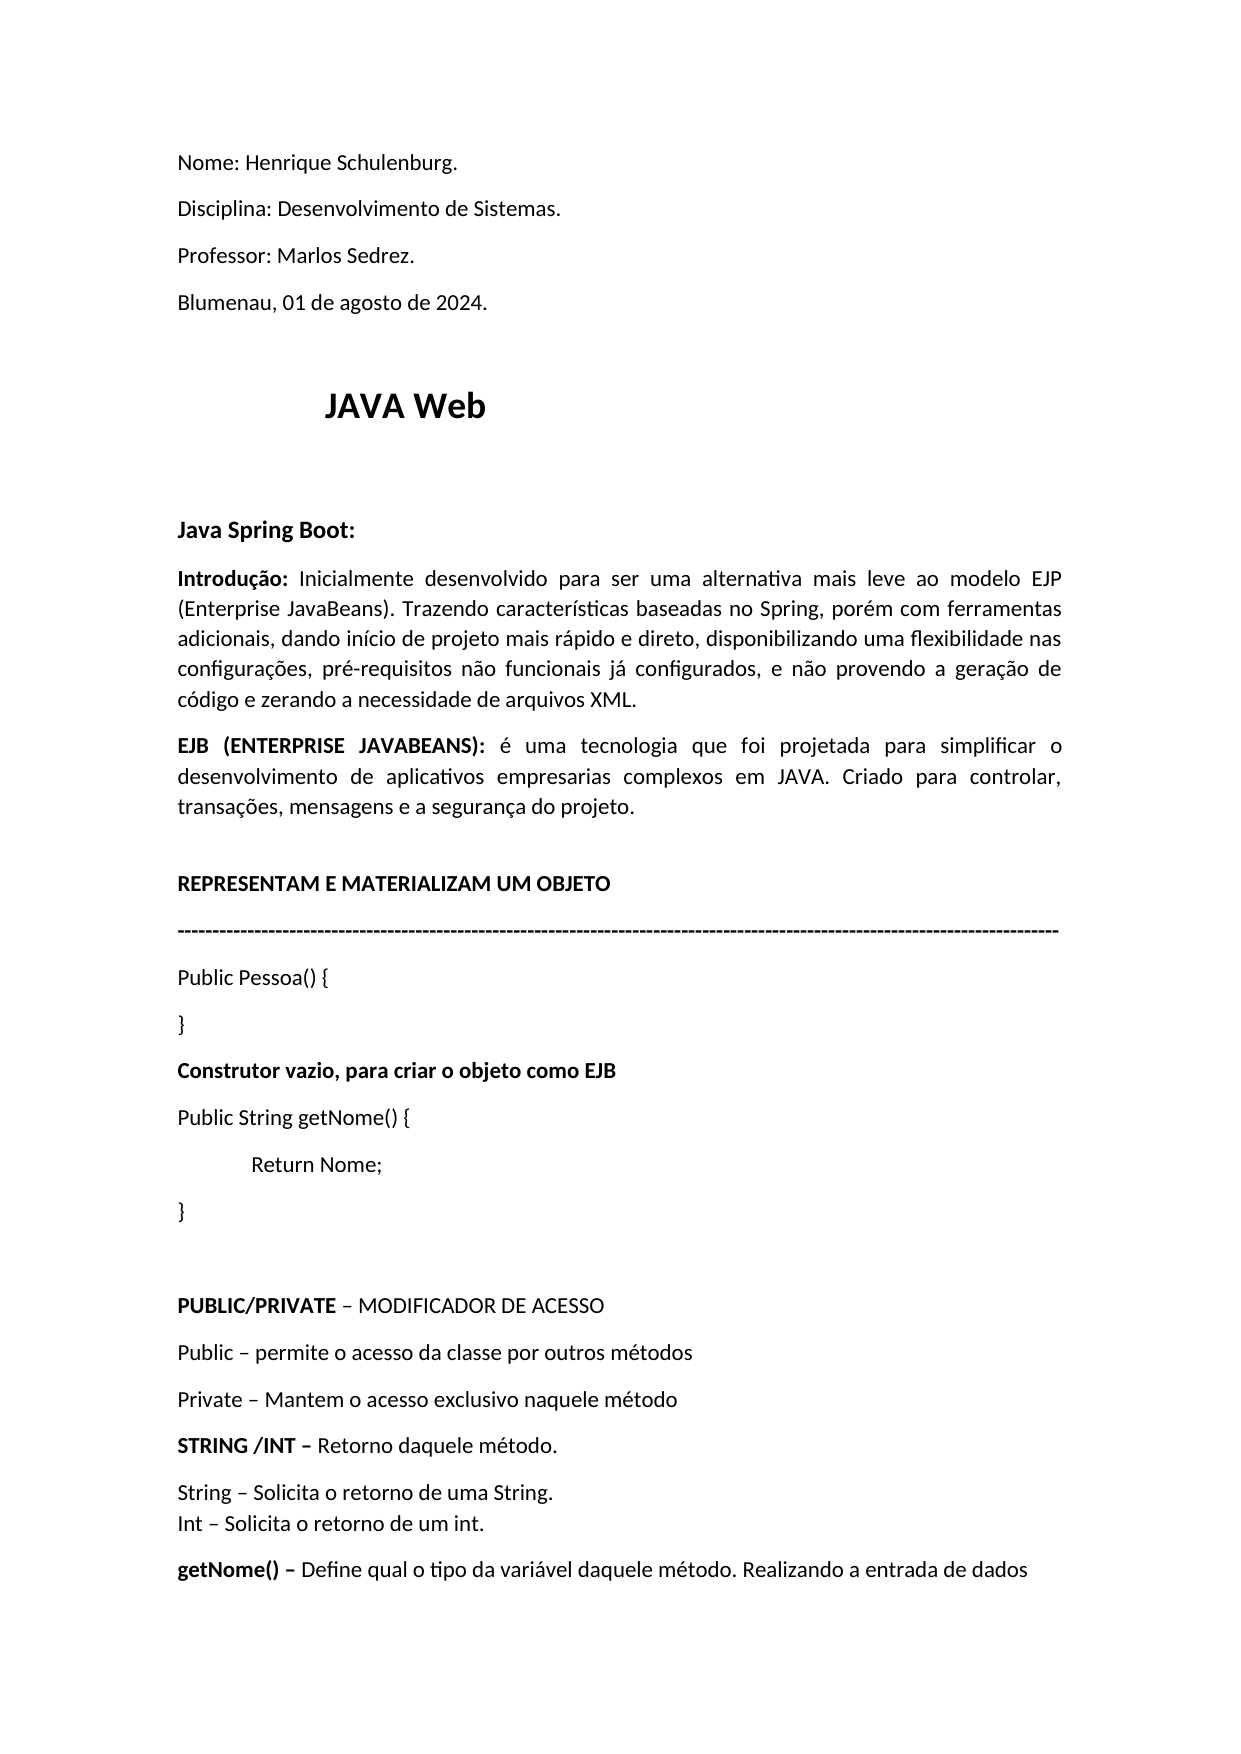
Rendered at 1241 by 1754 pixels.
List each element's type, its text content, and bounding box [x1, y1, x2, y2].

text String – Solicita o retorno de uma String. Int – Solicita o retorno de um int. [177, 1478, 1063, 1537]
text Public String getNome() { [177, 1103, 1063, 1131]
text Nome: Henrique Schulenburg. [177, 148, 1063, 176]
text EJB (ENTERPRISE JAVABEANS): é uma tecnologia que foi projetada para simplificar o desenvolvimento de aplicativos empresarias complexos em JAVA. Criado para controlar, transações, mensagens e a segurança do projeto. [177, 732, 1063, 820]
text ------------------------------------------------------------------------------------------------------------------------------ [177, 916, 1063, 944]
text Public – permite o acesso da classe por outros métodos [177, 1338, 1063, 1366]
text Public Pessoa() { [177, 963, 1063, 991]
text Construtor vazio, para criar o objeto como EJB [177, 1057, 1063, 1084]
text Return Nome; [177, 1150, 1063, 1178]
text PUBLIC/PRIVATE – MODIFICADOR DE ACESSO [177, 1291, 1063, 1319]
text Blumenau, 01 de agosto de 2024. [177, 288, 1063, 316]
text Private – Mantem o acesso exclusivo naquele método [177, 1385, 1063, 1413]
text Professor: Marlos Sedrez. [177, 241, 1063, 269]
text STRING /INT – Retorno daquele método. [177, 1432, 1063, 1459]
text JAVA Web [177, 382, 1063, 428]
text getNome() – Define qual o tipo da variável daquele método. Realizando a entrada de dados [177, 1556, 1063, 1583]
text Disciplina: Desenvolvimento de Sistemas. [177, 194, 1063, 222]
text Introdução: Inicialmente desenvolvido para ser uma alternativa mais leve ao modelo EJP (Enterprise JavaBeans). Trazendo características baseadas no Spring, porém com ferramentas adicionais, dando início de projeto mais rápido e direto, disponibilizando uma flexibilidade nas configurações, pré-requisitos não funcionais já configurados, e não provendo a geração de código e zerando a necessidade de arquivos XML. [177, 564, 1063, 713]
text } [177, 1197, 1063, 1225]
text REPRESENTAM E MATERIALIZAM UM OBJETO [177, 839, 1063, 897]
text Java Spring Boot: [177, 514, 1063, 545]
text } [177, 1010, 1063, 1038]
